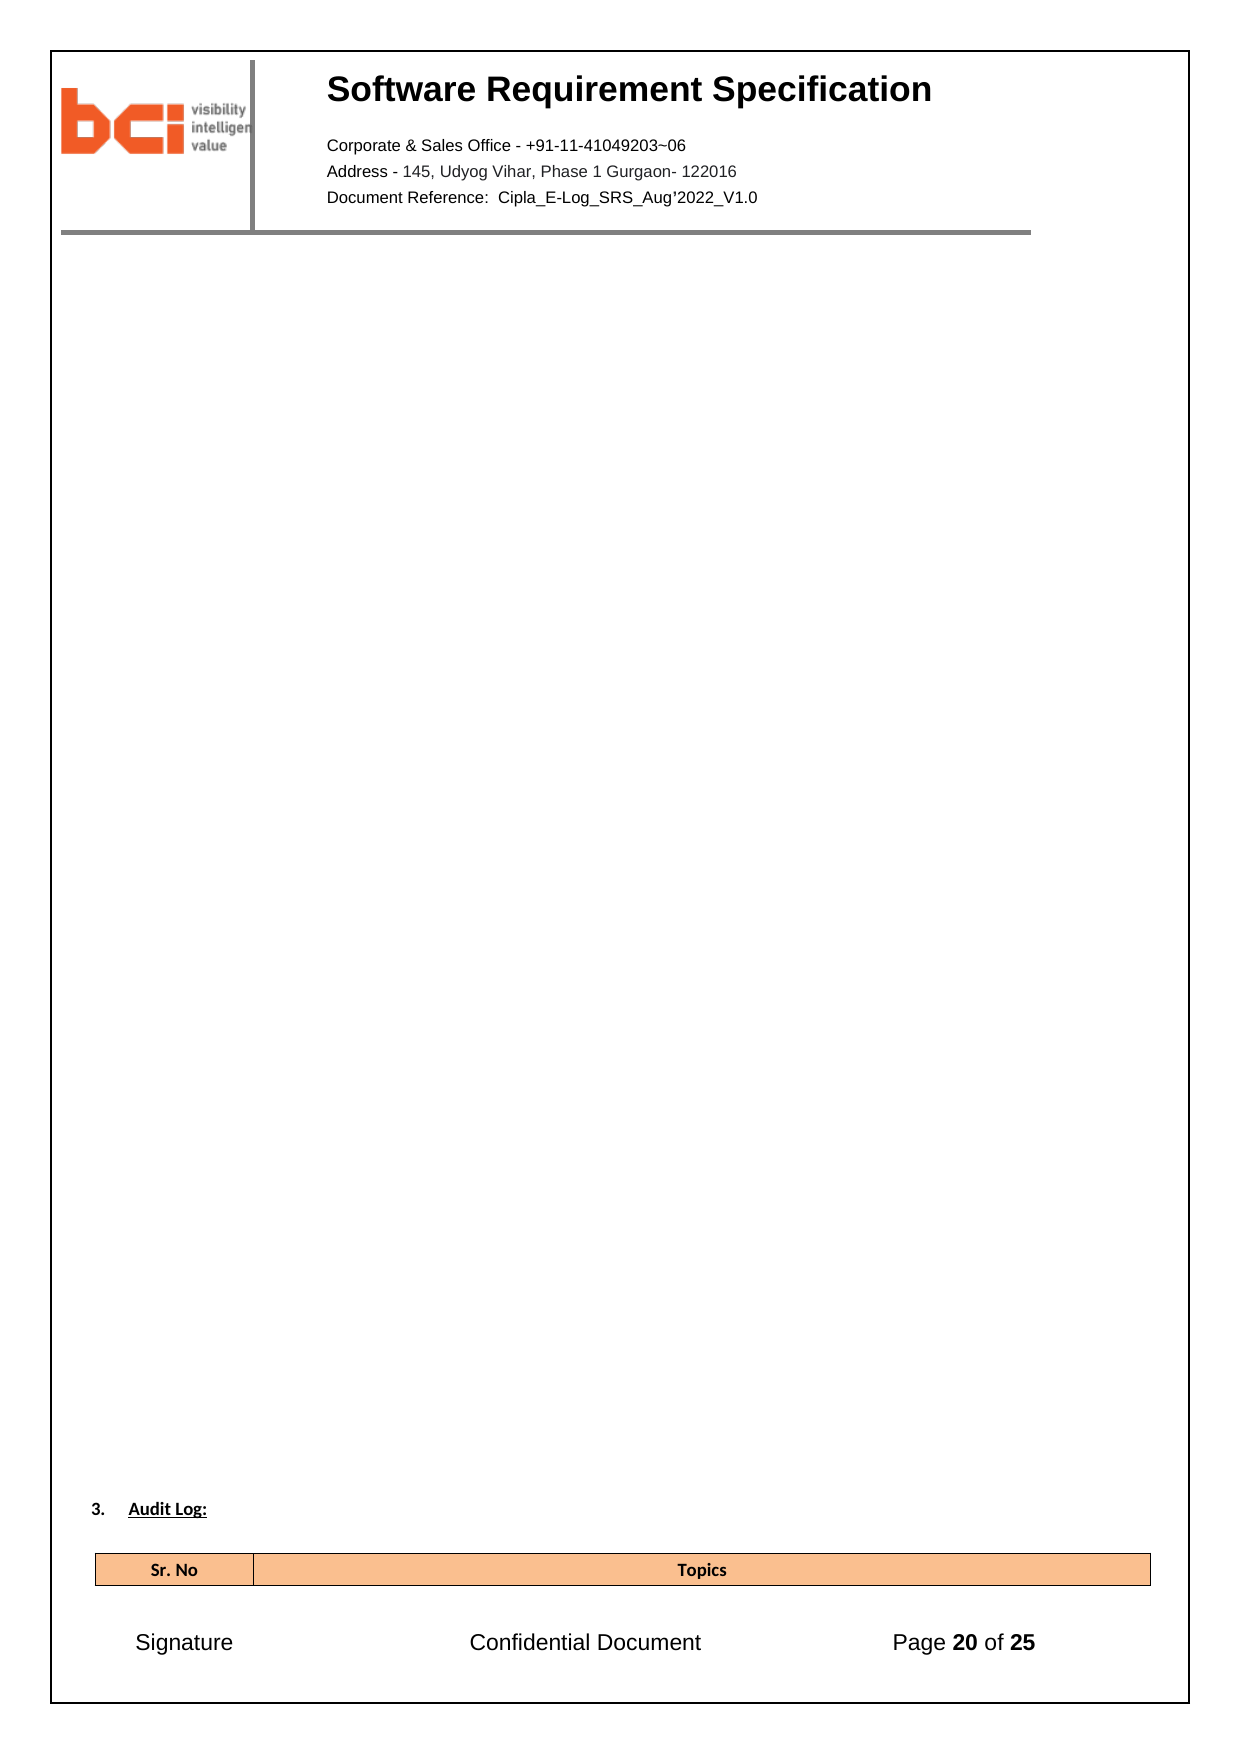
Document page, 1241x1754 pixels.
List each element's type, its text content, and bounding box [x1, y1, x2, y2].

picture [61, 82, 253, 159]
list Audit Log: [91, 1497, 1105, 1520]
table_header Topics [254, 1554, 1150, 1585]
table_header Sr. No [96, 1554, 253, 1585]
